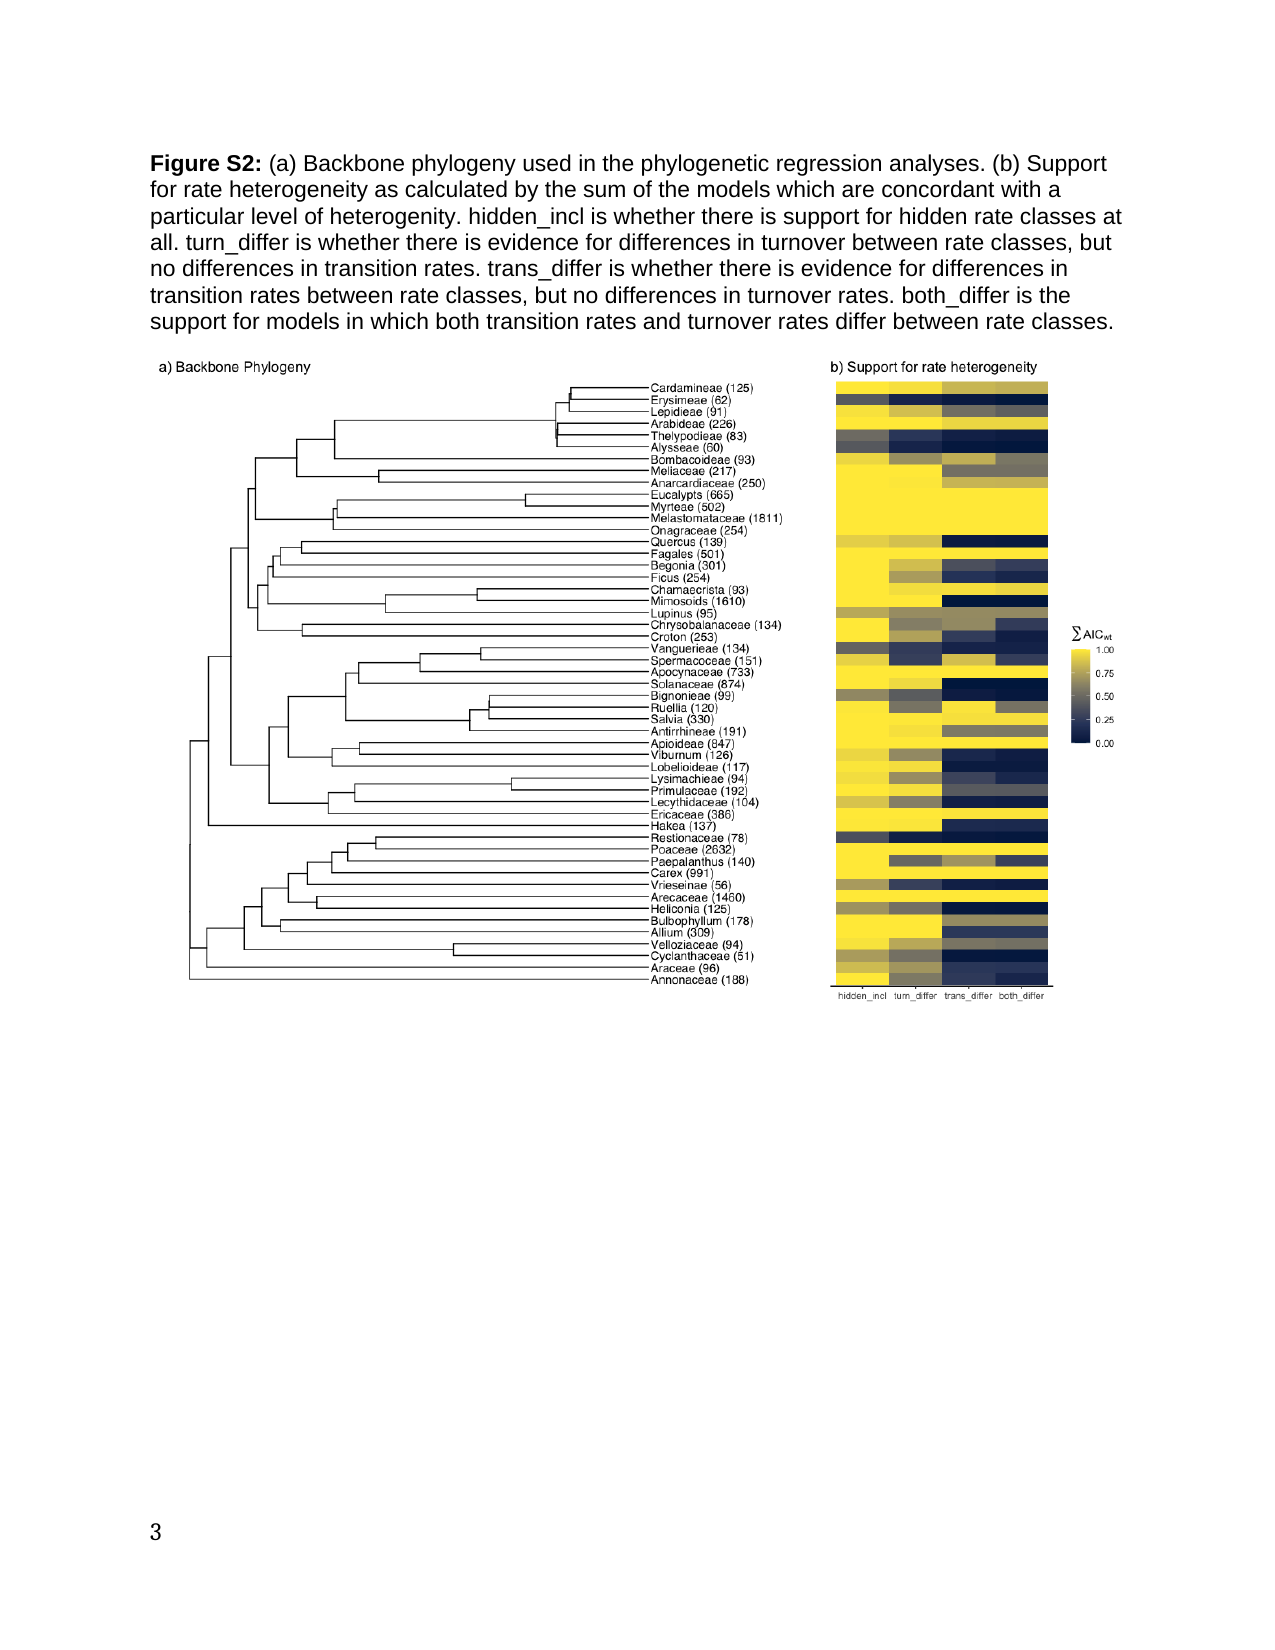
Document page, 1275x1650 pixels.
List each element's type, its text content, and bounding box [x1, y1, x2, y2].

text Figure S2: (a) Backbone phylogeny used in the phylogenetic regression analyses. (b) Support for rate heterogeneity as calculated by the sum of the models which are concordant with a particular level of heterogenity. hidden_incl is whether there is support for hidden rate classes at all. turn_differ is whether there is evidence for differences in turnover between rate classes, but no differences in transition rates. trans_differ is whether there is evidence for differences in transition rates between rate classes, but no differences in turnover rates. both_differ is the support for models in which both transition rates and turnover rates differ between rate classes. [150, 150, 1125, 334]
picture [150, 355, 1125, 1006]
